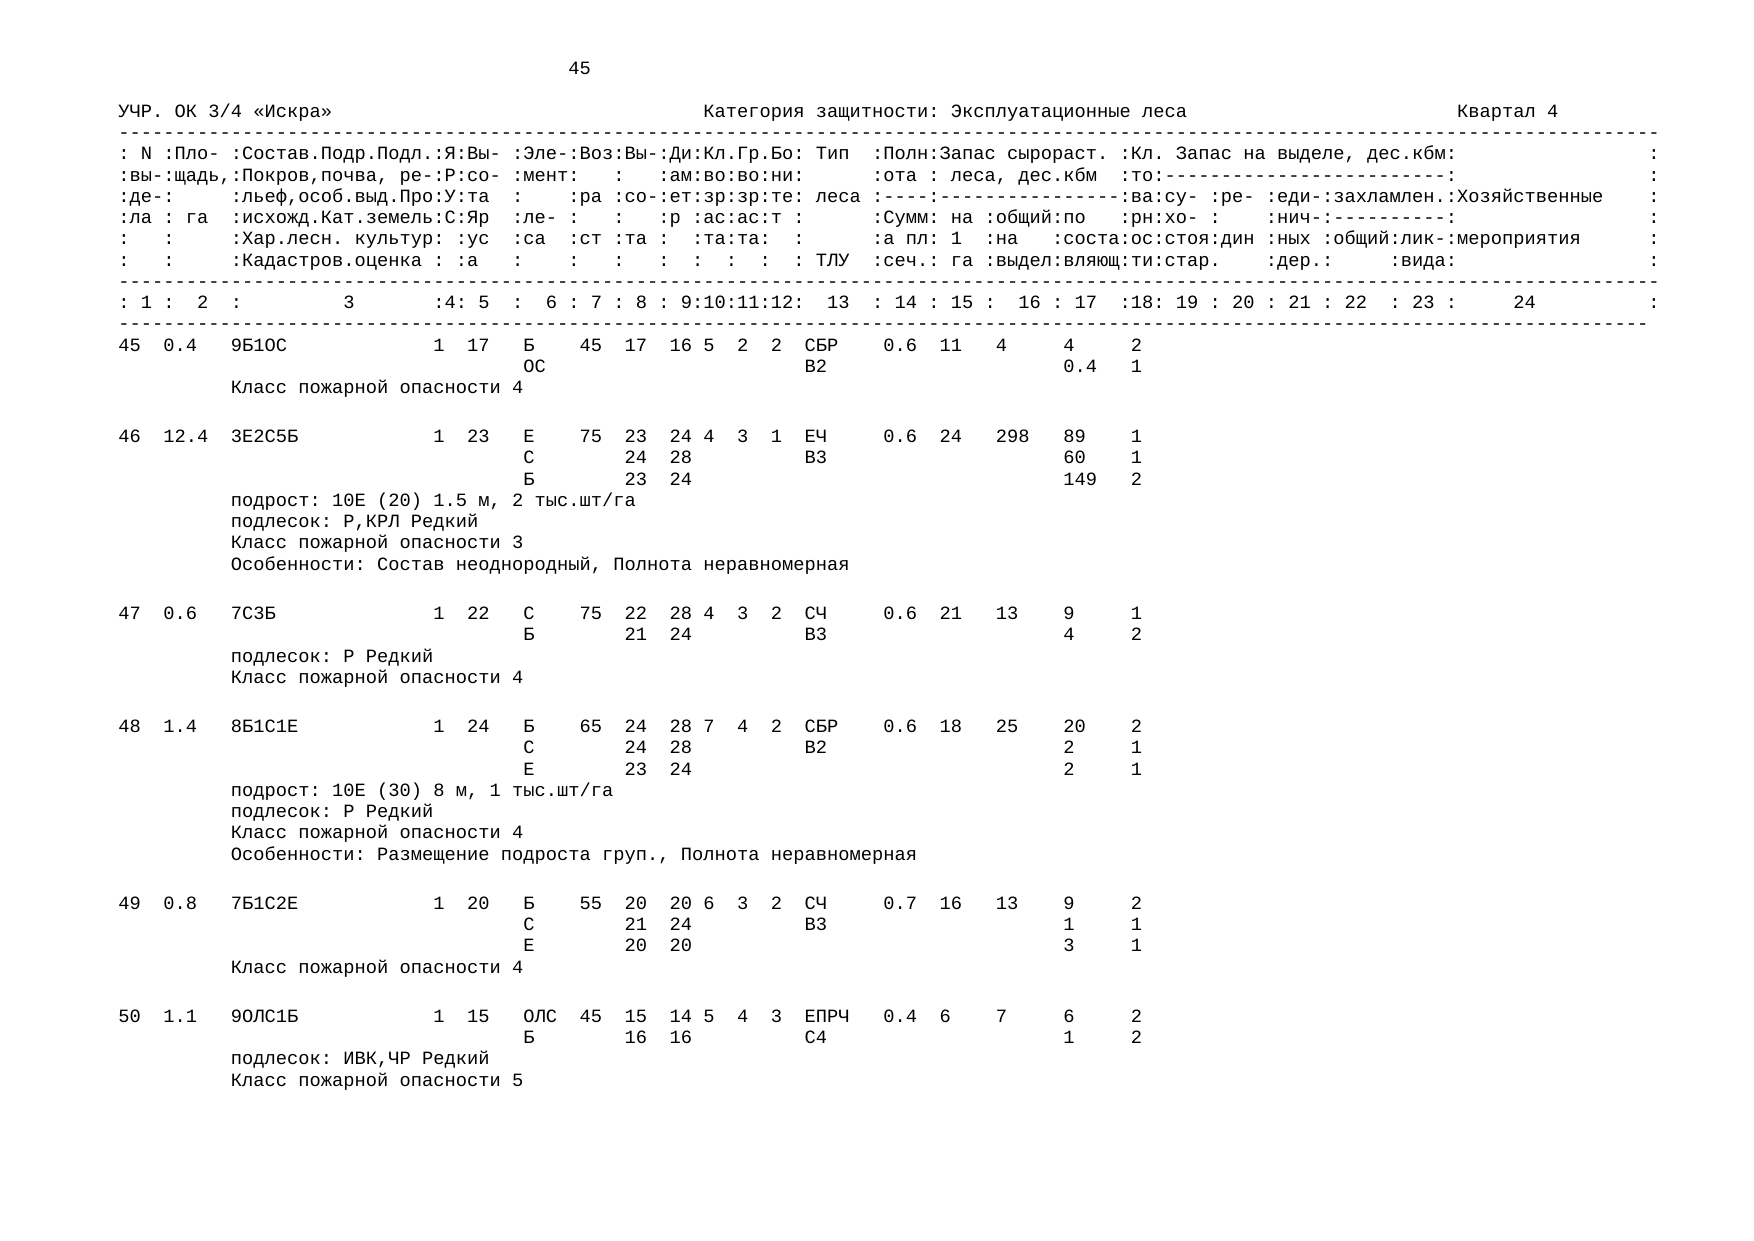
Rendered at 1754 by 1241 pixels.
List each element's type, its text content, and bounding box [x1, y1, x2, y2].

text Класс пожарной опасности 4 [118, 823, 1695, 844]
text УЧР. ОК 3/4 «Искра» Категория защитности: Эксплуатационные леса Квартал 4 [118, 102, 1695, 123]
text 47 0.6 7С3Б 1 22 С 75 22 28 4 3 2 СЧ 0.6 21 13 9 1 [118, 604, 1695, 625]
text Класс пожарной опасности 3 [118, 533, 1695, 554]
text ----------------------------------------------------------------------------------------------------------------------------------------- [118, 123, 1695, 144]
text подлесок: Р Редкий [118, 646, 1695, 668]
text ОС В2 0.4 1 [118, 357, 1695, 378]
text ----------------------------------------------------------------------------------------------------------------------------------------- [118, 272, 1695, 293]
text 50 1.1 9ОЛС1Б 1 15 ОЛС 45 15 14 5 4 3 ЕПРЧ 0.4 6 7 6 2 [118, 1007, 1695, 1028]
text Б 16 16 С4 1 2 [118, 1028, 1695, 1049]
text :ла : га :исхожд.Кат.земель:С:Яр :ле- : : :р :ас:ас:т : :Сумм: на :общий:по :рн:хо- : :нич-:----------: : [118, 208, 1695, 229]
text подлесок: ИВК,ЧР Редкий [118, 1049, 1695, 1070]
text С 21 24 В3 1 1 [118, 915, 1695, 936]
text Класс пожарной опасности 4 [118, 957, 1695, 979]
text подрост: 10Е (30) 8 м, 1 тыс.шт/га [118, 781, 1695, 802]
text С 24 28 В2 2 1 [118, 738, 1695, 759]
text Особенности: Состав неоднородный, Полнота неравномерная [118, 554, 1695, 576]
text : : :Хар.лесн. культур: :ус :са :ст :та : :та:та: : :а пл: 1 :на :соста:ос:стоя:дин :ных :общий:лик-:мероприятия : [118, 229, 1695, 250]
text Класс пожарной опасности 4 [118, 668, 1695, 689]
text Е 20 20 3 1 [118, 936, 1695, 957]
text 45 0.4 9Б1ОС 1 17 Б 45 17 16 5 2 2 СБР 0.6 11 4 4 2 [118, 335, 1695, 357]
text подлесок: Р Редкий [118, 802, 1695, 823]
text подлесок: Р,КРЛ Редкий [118, 512, 1695, 533]
text 45 [118, 59, 1695, 80]
text Класс пожарной опасности 4 [118, 378, 1695, 399]
text Б 21 24 В3 4 2 [118, 625, 1695, 646]
text 49 0.8 7Б1С2Е 1 20 Б 55 20 20 6 3 2 СЧ 0.7 16 13 9 2 [118, 894, 1695, 915]
text 48 1.4 8Б1С1Е 1 24 Б 65 24 28 7 4 2 СБР 0.6 18 25 20 2 [118, 717, 1695, 738]
text : 1 : 2 : 3 :4: 5 : 6 : 7 : 8 : 9:10:11:12: 13 : 14 : 15 : 16 : 17 :18: 19 : 20 : 21 : 22 : 23 : 24 : [118, 293, 1695, 314]
text 46 12.4 3Е2С5Б 1 23 Е 75 23 24 4 3 1 ЕЧ 0.6 24 298 89 1 [118, 427, 1695, 448]
text : : :Кадастров.оценка : :а : : : : : : : : ТЛУ :сеч.: га :выдел:вляющ:ти:стар. :дер.: :вида: : [118, 250, 1695, 272]
text Б 23 24 149 2 [118, 469, 1695, 491]
text :вы-:щадь,:Покров,почва, ре-:Р:со- :мент: : :ам:во:во:ни: :ота : леса, дес.кбм :то:-------------------------: : [118, 165, 1695, 187]
text подрост: 10Е (20) 1.5 м, 2 тыс.шт/га [118, 491, 1695, 512]
text :де-: :льеф,особ.выд.Про:У:та : :ра :со-:ет:зр:зр:те: леса :----:----------------:ва:су- :ре- :еди-:захламлен.:Хозяйственные : [118, 187, 1695, 208]
text С 24 28 В3 60 1 [118, 448, 1695, 469]
text : N :Пло- :Состав.Подр.Подл.:Я:Вы- :Эле-:Воз:Вы-:Ди:Кл.Гр.Бо: Тип :Полн:Запас сырораст. :Кл. Запас на выделе, дес.кбм: : [118, 144, 1695, 165]
text Особенности: Размещение подроста груп., Полнота неравномерная [118, 844, 1695, 866]
text ---------------------------------------------------------------------------------------------------------------------------------------- [118, 314, 1695, 335]
text Класс пожарной опасности 5 [118, 1070, 1695, 1092]
text Е 23 24 2 1 [118, 759, 1695, 781]
